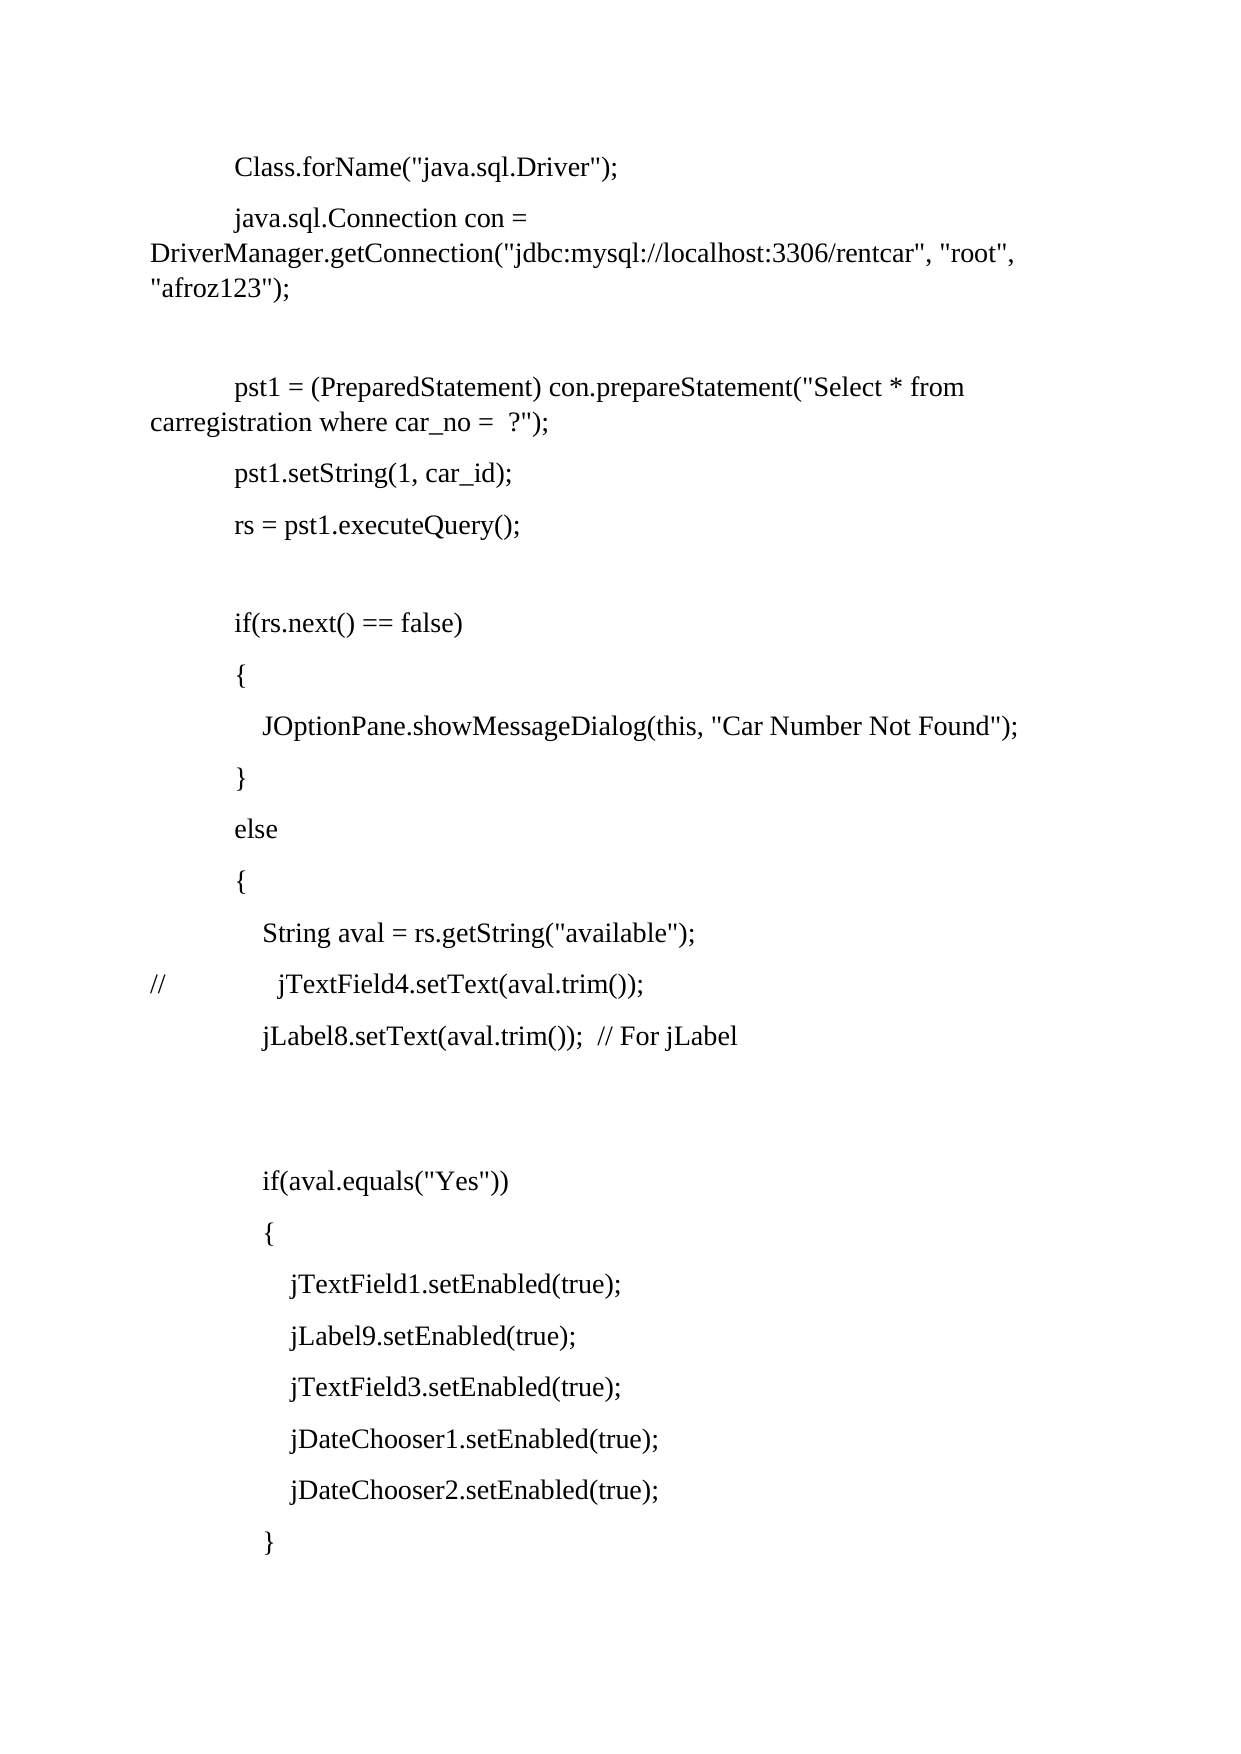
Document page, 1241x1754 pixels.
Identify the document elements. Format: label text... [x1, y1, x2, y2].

text if(aval.equals("Yes")) [150, 1164, 1090, 1196]
text if(rs.next() == false) [150, 606, 1090, 639]
text jDateChooser2.setEnabled(true); [150, 1473, 1090, 1506]
text java.sql.Connection con = DriverManager.getConnection("jdbc:mysql://localhost:3306/rentcar", "root", "afroz123"); [150, 202, 1090, 304]
text jLabel8.setText(aval.trim()); // For jLabel [150, 1019, 1090, 1051]
text jLabel9.setEnabled(true); [150, 1319, 1090, 1351]
text } [150, 761, 1090, 793]
text Class.forName("java.sql.Driver"); [150, 150, 1090, 182]
text jTextField1.setEnabled(true); [150, 1267, 1090, 1299]
text pst1.setString(1, car_id); [150, 456, 1090, 489]
text JOptionPane.showMessageDialog(this, "Car Number Not Found"); [150, 709, 1090, 742]
text { [150, 864, 1090, 896]
text String aval = rs.getString("available"); [150, 916, 1090, 948]
text pst1 = (PreparedStatement) con.prepareStatement("Select * from carregistration where car_no = ?"); [150, 370, 1090, 437]
text rs = pst1.executeQuery(); [150, 508, 1090, 540]
text jDateChooser1.setEnabled(true); [150, 1422, 1090, 1454]
text { [150, 1216, 1090, 1248]
text } [150, 1525, 1090, 1557]
text { [150, 658, 1090, 690]
text else [150, 812, 1090, 845]
text // jTextField4.setText(aval.trim()); [150, 967, 1090, 999]
text jTextField3.setEnabled(true); [150, 1370, 1090, 1403]
